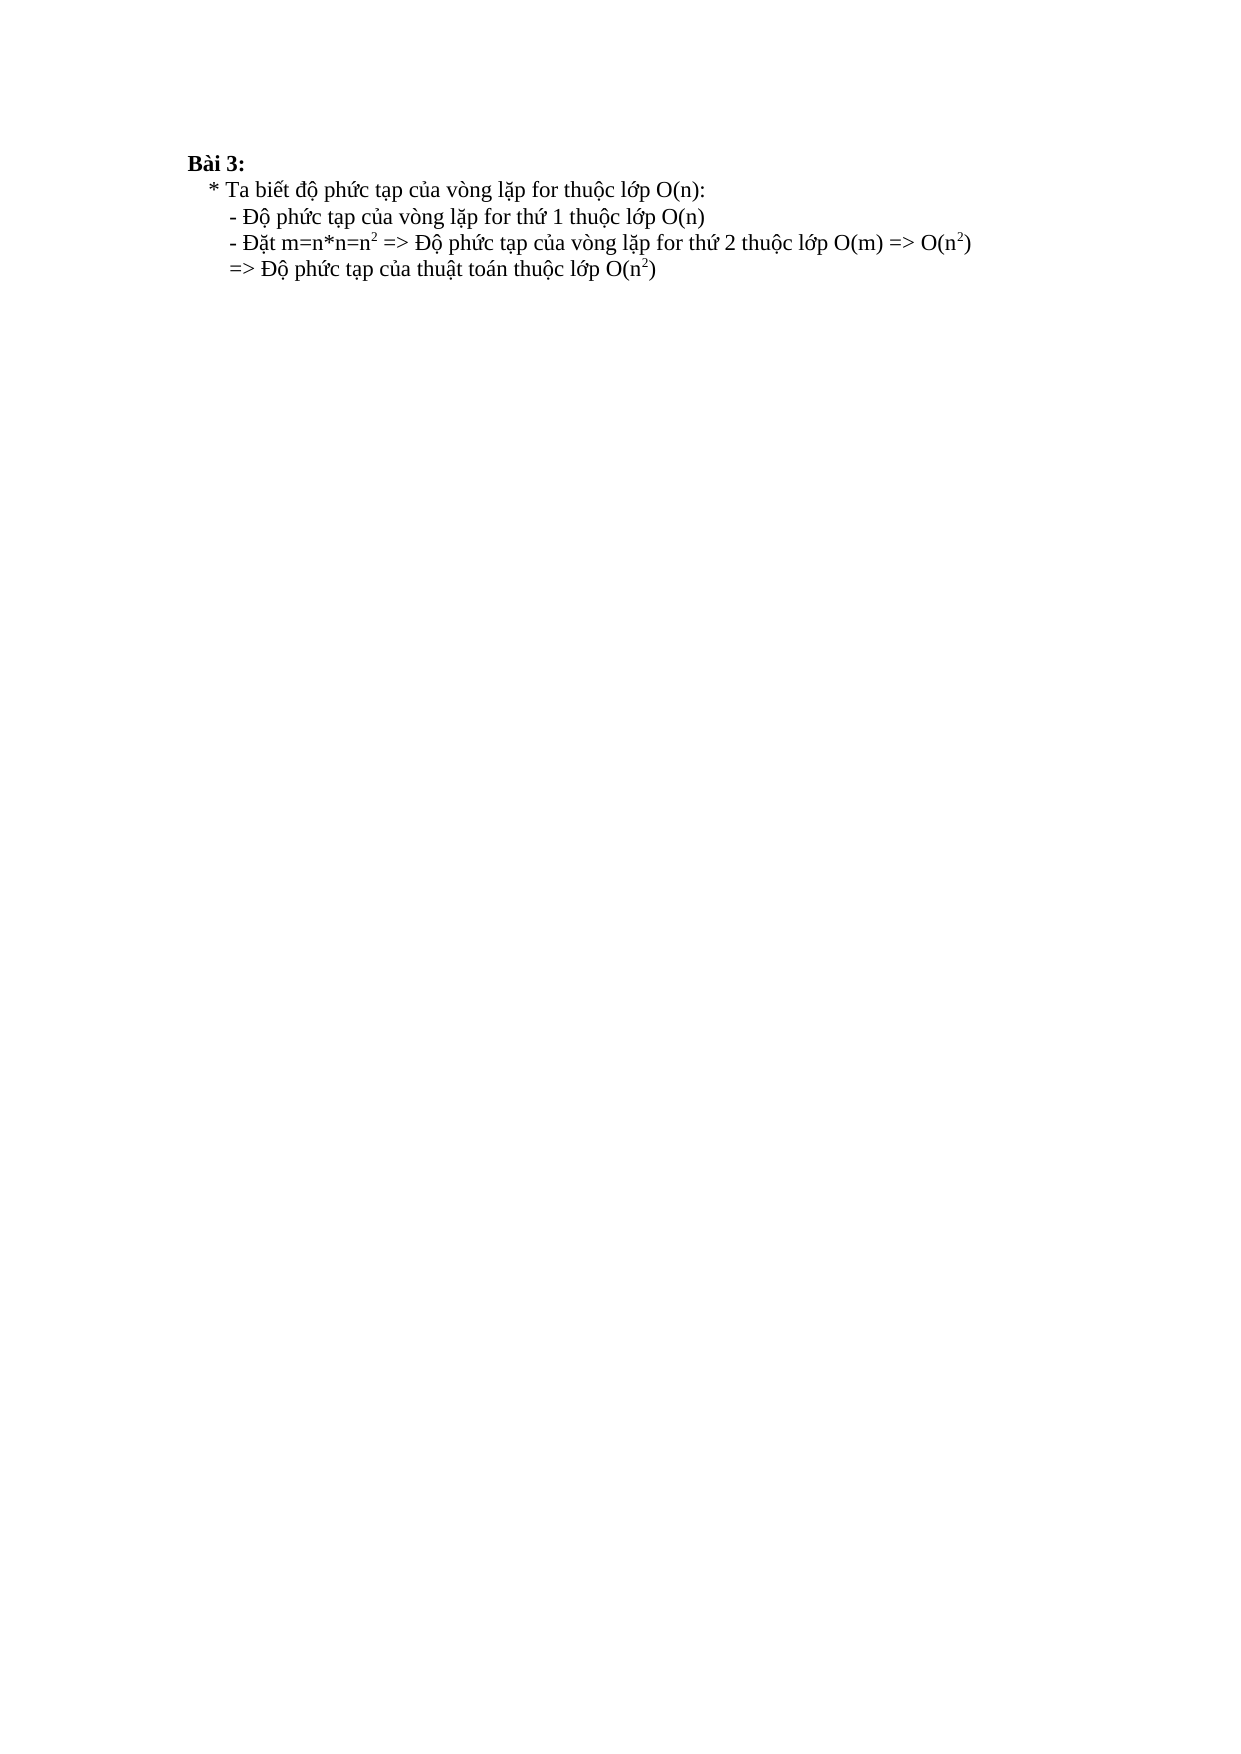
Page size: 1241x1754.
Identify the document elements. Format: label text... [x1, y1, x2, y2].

text Bài 3: [187, 150, 1053, 176]
text - Độ phức tạp của vòng lặp for thứ 1 thuộc lớp O(n) [187, 203, 1053, 229]
text => Độ phức tạp của thuật toán thuộc lớp O(n2) [187, 255, 1053, 282]
text - Đặt m=n*n=n2 => Độ phức tạp của vòng lặp for thứ 2 thuộc lớp O(m) => O(n2) [187, 229, 1053, 255]
text * Ta biết độ phức tạp của vòng lặp for thuộc lớp O(n): [187, 176, 1053, 203]
